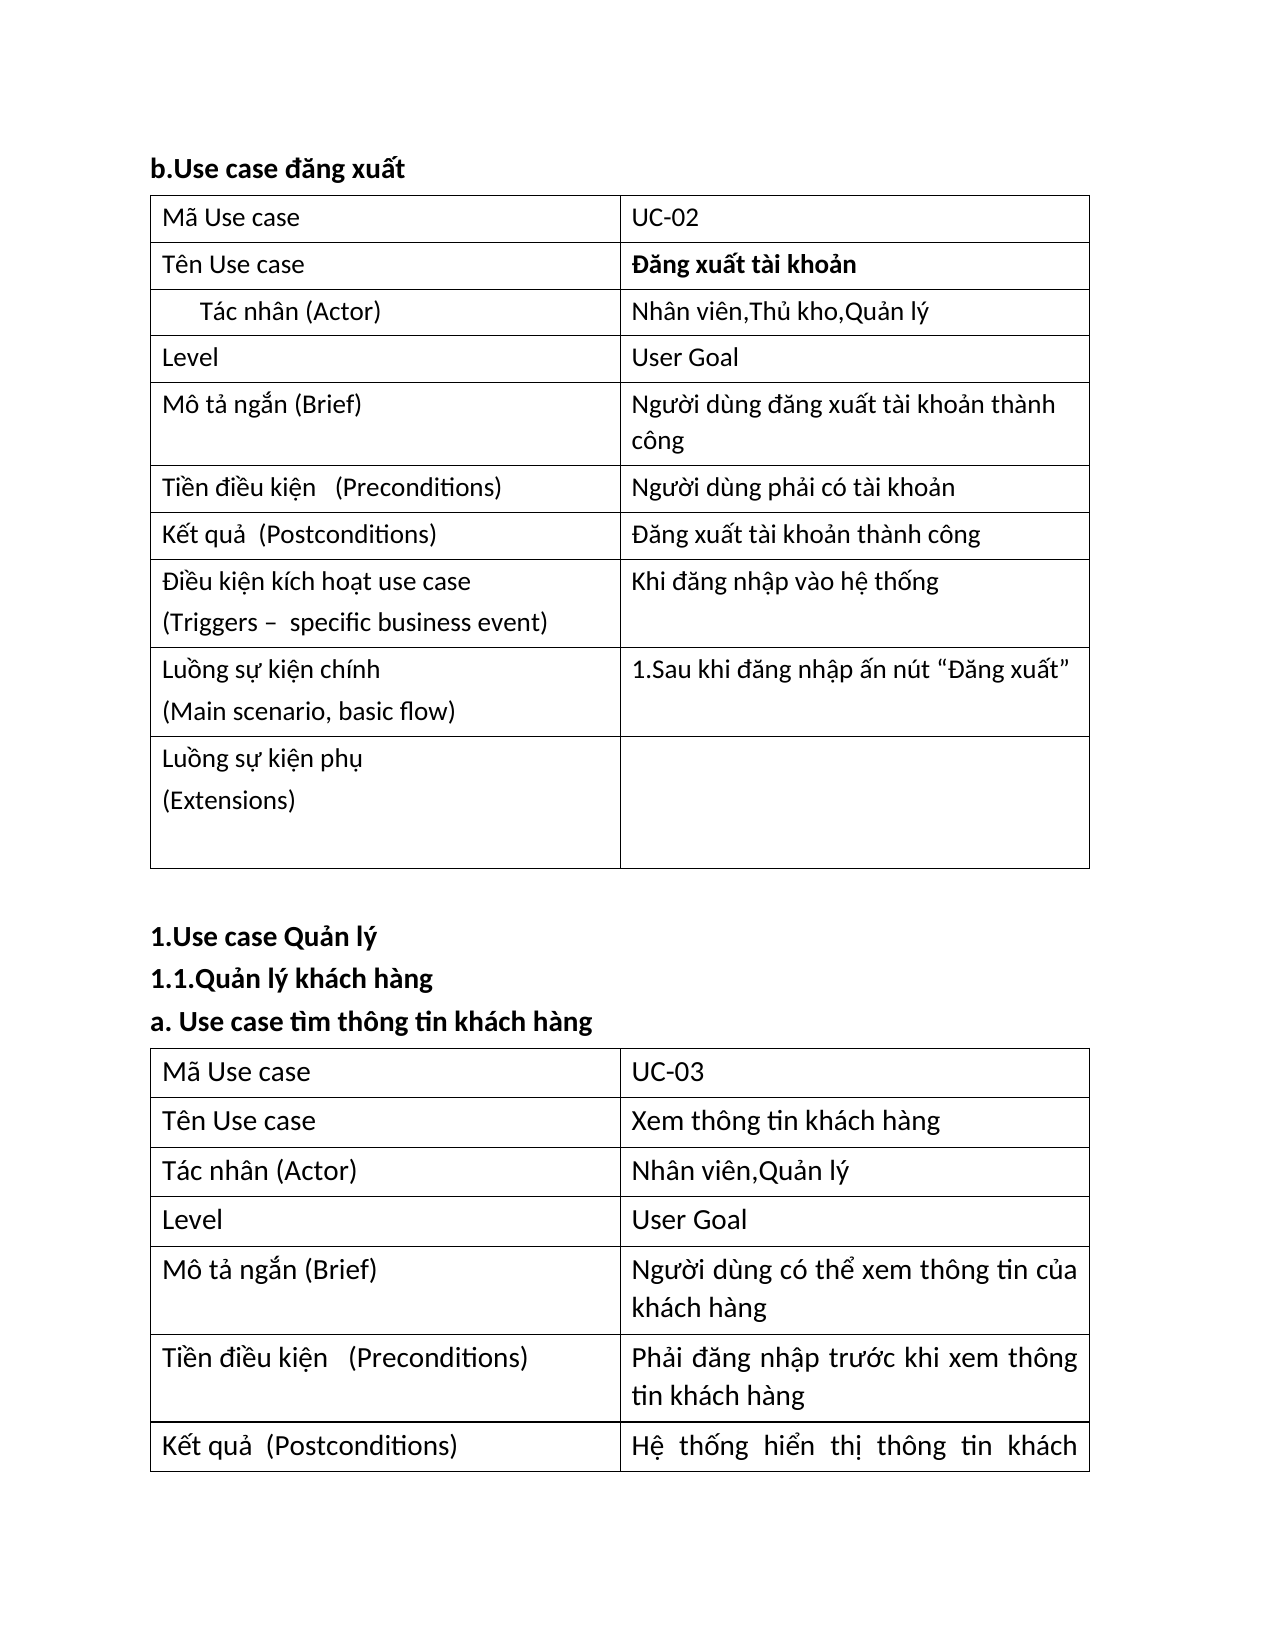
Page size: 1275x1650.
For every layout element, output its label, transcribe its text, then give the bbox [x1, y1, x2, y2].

table_cell Tên Use case [151, 243, 620, 288]
table_header Mã Use case [151, 196, 620, 242]
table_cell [151, 1423, 620, 1471]
table_header Mã Use case [151, 1049, 620, 1097]
table_cell Tác nhân (Actor) [151, 1148, 620, 1196]
table_header UC-03 [621, 1049, 1089, 1097]
table_cell Khi đăng nhập vào hệ thống [621, 560, 1089, 647]
table_cell Level [151, 336, 620, 382]
table_cell Đăng xuất tài khoản [621, 243, 1089, 288]
table_cell Mô tả ngắn (Brief) [151, 383, 620, 465]
text a. Use case tìm thông tin khách hàng [150, 1003, 1125, 1038]
table_header UC-02 [621, 196, 1089, 242]
table_cell Nhân viên,Quản lý [621, 1148, 1089, 1196]
table_cell Tác nhân (Actor) [151, 290, 620, 335]
table_cell Tiền điều kiện (Preconditions) [151, 1335, 620, 1421]
table_cell Đăng xuất tài khoản thành công [621, 513, 1089, 558]
table_cell Người dùng có thể xem thông tin của khách hàng [621, 1247, 1089, 1333]
subtitle 1.Use case Quản lý [150, 918, 1125, 953]
table_cell Tiền điều kiện (Preconditions) [151, 466, 620, 512]
table_cell Luồng sự kiện chính (Main scenario, basic flow) [151, 648, 620, 736]
table_cell Luồng sự kiện phụ (Extensions) [151, 737, 620, 868]
table_cell Điều kiện kích hoạt use case (Triggers – specific business event) [151, 560, 620, 647]
table_cell [621, 737, 1089, 868]
table_cell 1.Sau khi đăng nhập ấn nút “Đăng xuất” [621, 648, 1089, 736]
table_cell Phải đăng nhập trước khi xem thông tin khách hàng [621, 1335, 1089, 1421]
text b.Use case đăng xuất [150, 150, 1125, 186]
table_cell Xem thông tin khách hàng [621, 1098, 1089, 1147]
table_cell Mô tả ngắn (Brief) [151, 1247, 620, 1333]
table_cell User Goal [621, 1197, 1089, 1246]
table_cell User Goal [621, 336, 1089, 382]
table_cell Nhân viên,Thủ kho,Quản lý [621, 290, 1089, 335]
subtitle 1.1.Quản lý khách hàng [150, 960, 1125, 996]
table_cell Kết quả (Postconditions) [151, 513, 620, 558]
table_cell Level [151, 1197, 620, 1246]
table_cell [621, 1423, 1089, 1471]
table_cell Người dùng phải có tài khoản [621, 466, 1089, 512]
table_cell Tên Use case [151, 1098, 620, 1147]
table_cell Người dùng đăng xuất tài khoản thành công [621, 383, 1089, 465]
